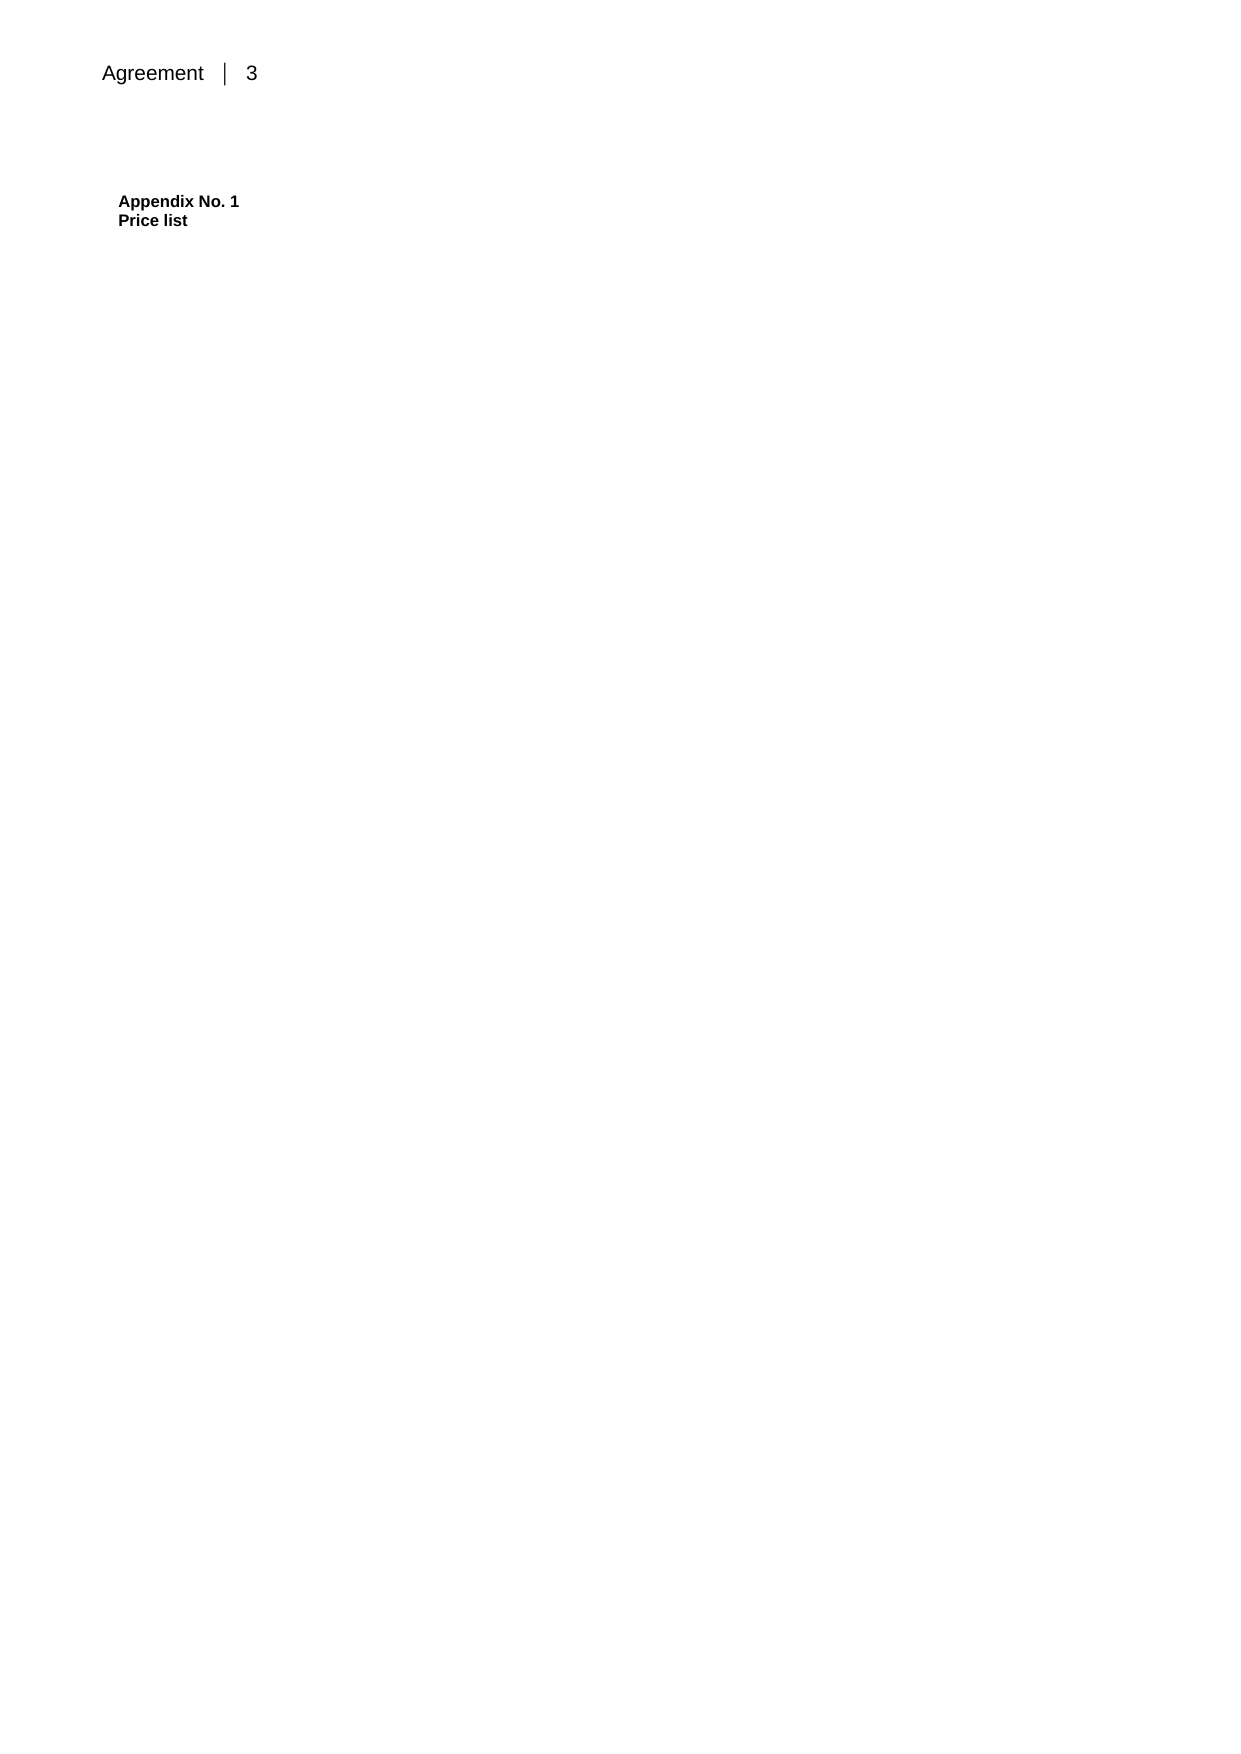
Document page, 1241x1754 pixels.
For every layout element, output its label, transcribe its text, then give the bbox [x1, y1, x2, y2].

text Price list [118, 211, 1122, 230]
text Appendix No. 1 [118, 192, 1122, 211]
